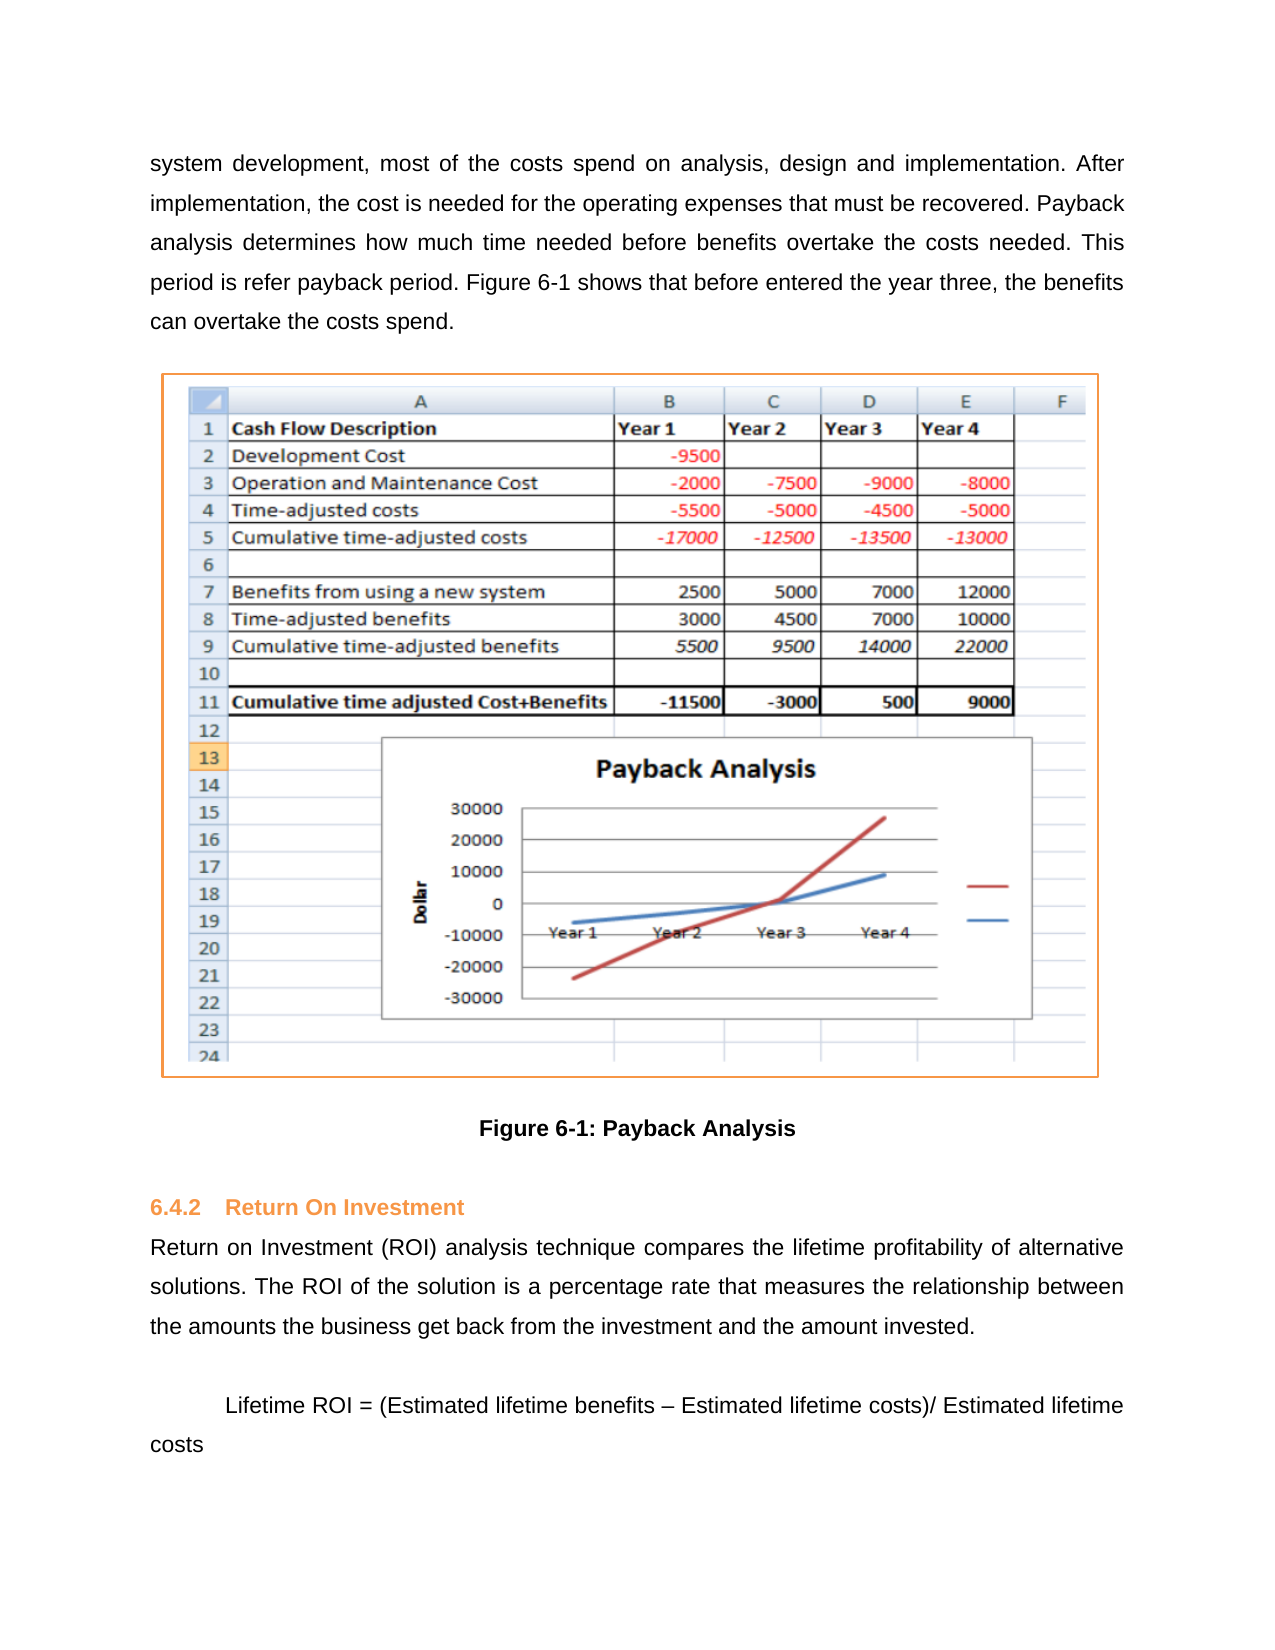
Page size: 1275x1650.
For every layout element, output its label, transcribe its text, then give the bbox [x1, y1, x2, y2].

list Return On Investment [150, 1194, 1125, 1221]
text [150, 150, 1125, 334]
text Figure 6-1: Payback Analysis [150, 1115, 1125, 1142]
text Return on Investment (ROI) analysis technique compares the lifetime profitability of alternative solutions. The ROI of the solution is a percentage rate that measures the relationship between the amounts the business get back from the investment and the amount invested. [150, 1234, 1125, 1339]
text Lifetime ROI = (Estimated lifetime benefits – Estimated lifetime costs)/ Estimated lifetime costs [150, 1392, 1125, 1457]
